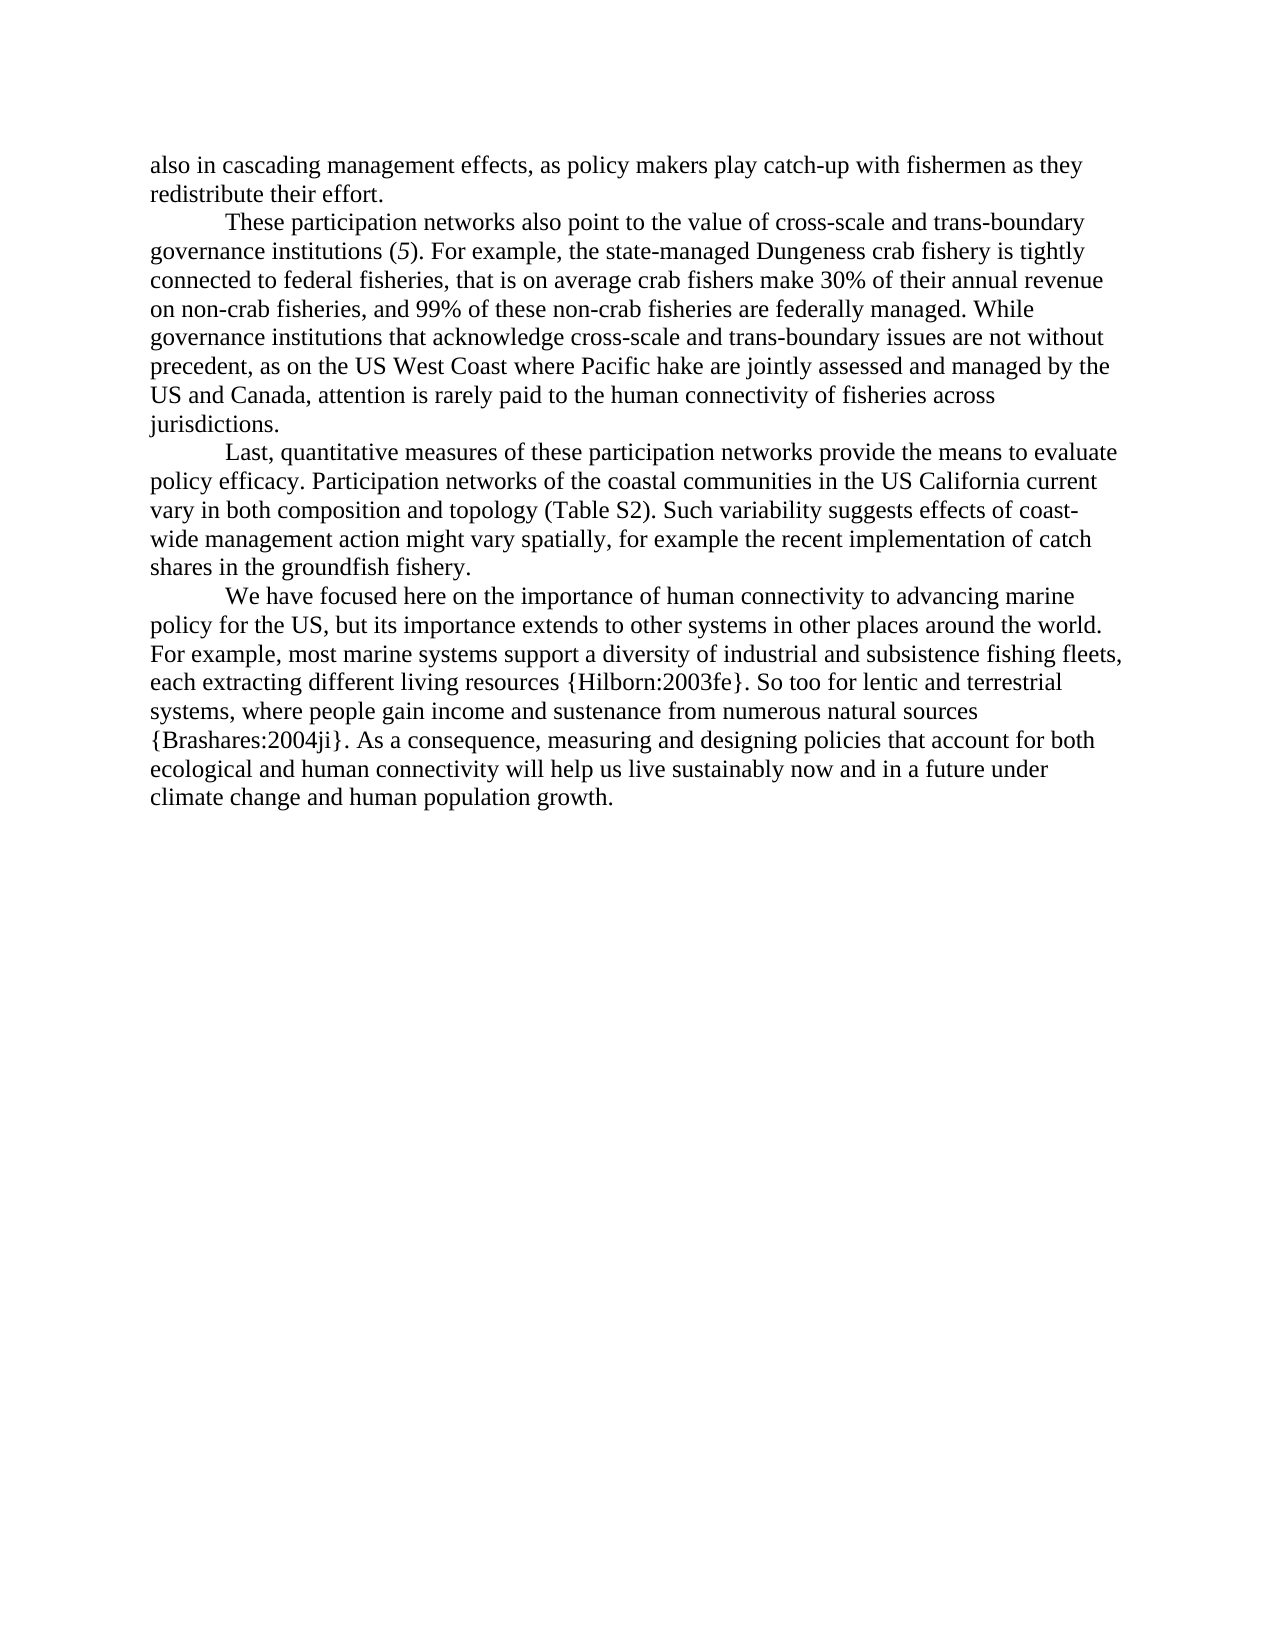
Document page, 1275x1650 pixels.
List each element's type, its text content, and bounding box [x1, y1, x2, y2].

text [150, 150, 1125, 207]
text Last, quantitative measures of these participation networks provide the means to evaluate policy efficacy. Participation networks of the coastal communities in the US California current vary in both composition and topology (Table S2). Such variability suggests effects of coast-wide management action might vary spatially, for example the recent implementation of catch shares in the groundfish fishery. [150, 437, 1125, 581]
text We have focused here on the importance of human connectivity to advancing marine policy for the US, but its importance extends to other systems in other places around the world. For example, most marine systems support a diversity of industrial and subsistence fishing fleets, each extracting different living resources {Hilborn:2003fe}. So too for lentic and terrestrial systems, where people gain income and sustenance from numerous natural sources {Brashares:2004ji}. As a consequence, measuring and designing policies that account for both ecological and human connectivity will help us live sustainably now and in a future under climate change and human population growth. [150, 581, 1125, 811]
text These participation networks also point to the value of cross-scale and trans-boundary governance institutions (5). For example, the state-managed Dungeness crab fishery is tightly connected to federal fisheries, that is on average crab fishers make 30% of their annual revenue on non-crab fisheries, and 99% of these non-crab fisheries are federally managed. While governance institutions that acknowledge cross-scale and trans-boundary issues are not without precedent, as on the US West Coast where Pacific hake are jointly assessed and managed by the US and Canada, attention is rarely paid to the human connectivity of fisheries across jurisdictions. [150, 207, 1125, 437]
